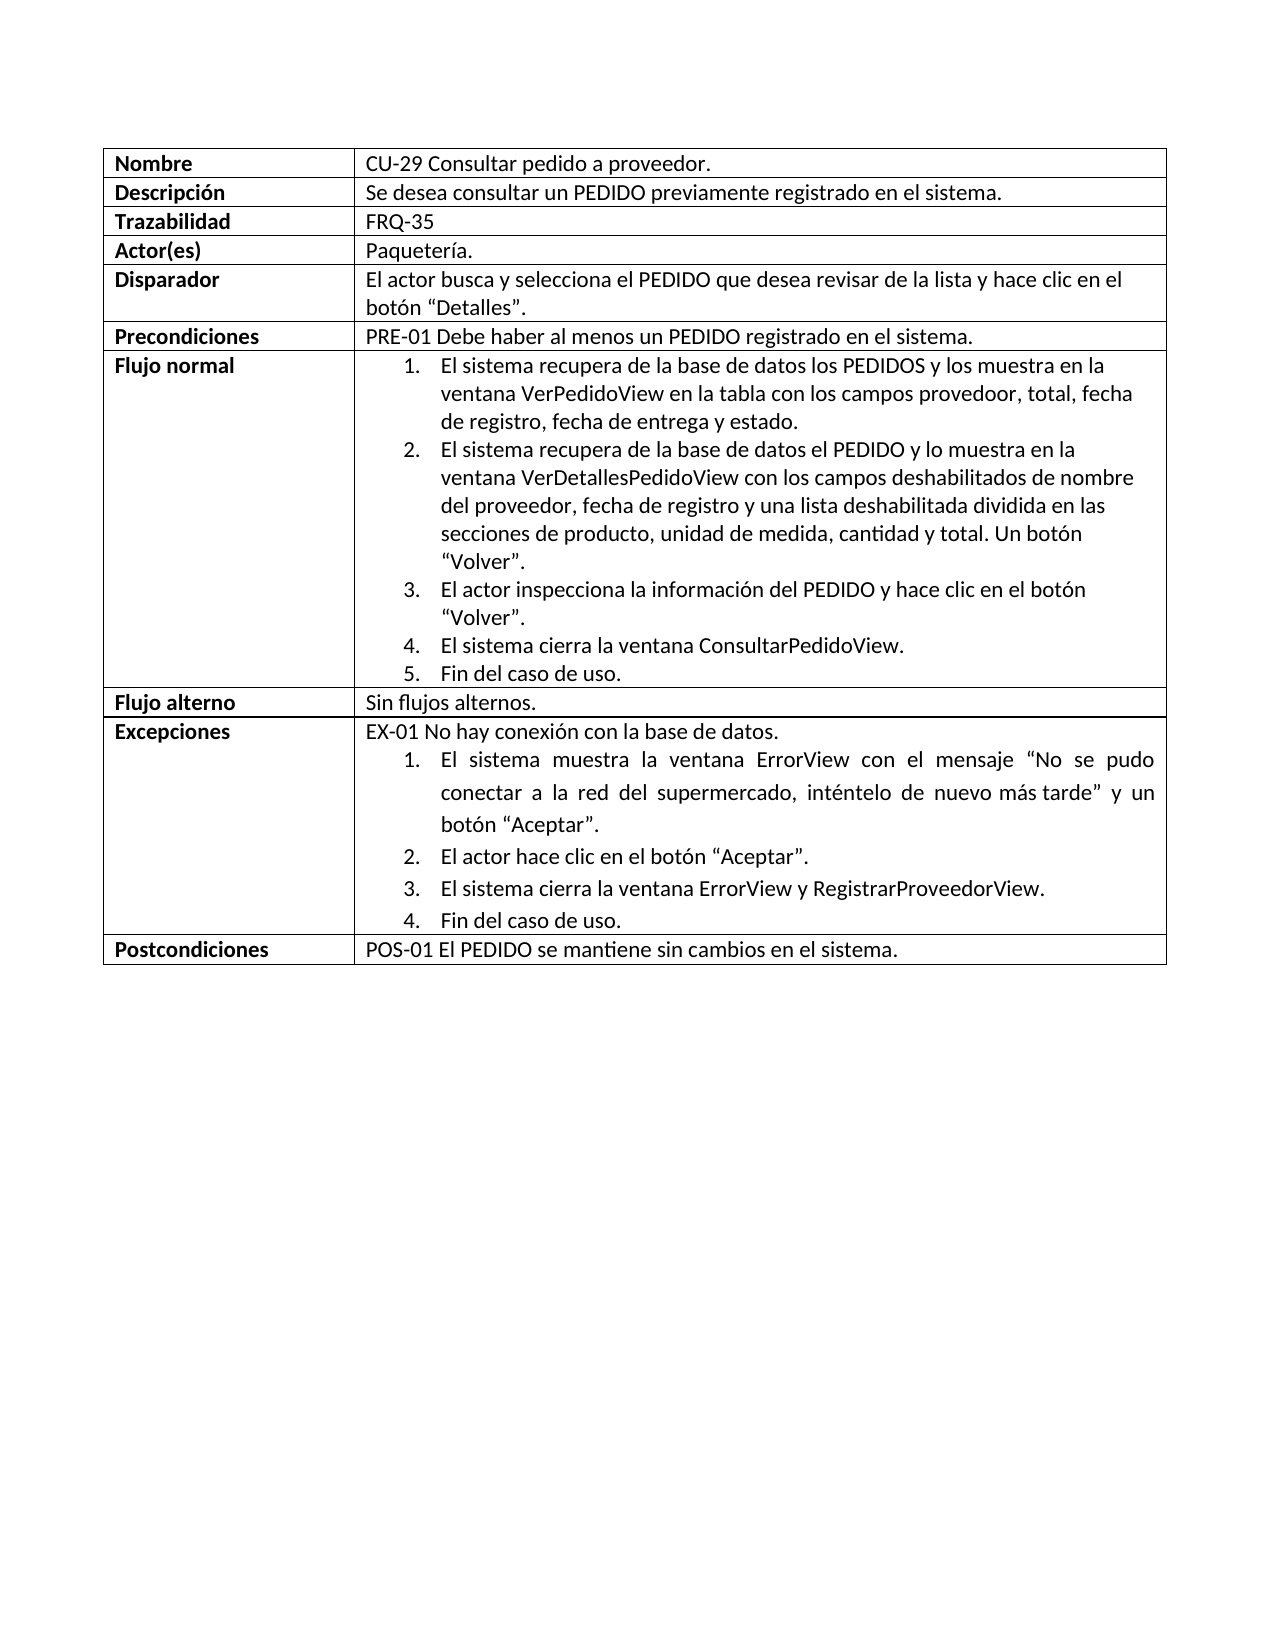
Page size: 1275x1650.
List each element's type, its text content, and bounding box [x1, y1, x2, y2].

table_cell Actor(es) [104, 236, 354, 264]
table_cell Descripción [104, 178, 354, 206]
table_cell Postcondiciones [104, 935, 354, 963]
table_cell El sistema recupera de la base de datos los PEDIDOS y los muestra en la ventana VerPedidoView en la tabla con los campos provedoor, total, fecha de registro, fecha de entrega y estado. El sistema recupera de la base de datos el PEDIDO y lo muestra en la ventana VerDetallesPedidoView con los campos deshabilitados de nombre del proveedor, fecha de registro y una lista deshabilitada dividida en las secciones de producto, unidad de medida, cantidad y total. Un botón “Volver”. El actor inspecciona la información del PEDIDO y hace clic en el botón “Volver”. El sistema cierra la ventana ConsultarPedidoView. Fin del caso de uso. [355, 351, 1166, 687]
table_cell El actor busca y selecciona el PEDIDO que desea revisar de la lista y hace clic en el botón “Detalles”. [355, 265, 1166, 321]
table_cell Precondiciones [104, 322, 354, 350]
table_cell Disparador [104, 265, 354, 321]
table_cell Excepciones [104, 718, 354, 934]
table_cell Trazabilidad [104, 207, 354, 235]
table_cell Sin flujos alternos. [355, 688, 1166, 716]
table_cell Se desea consultar un PEDIDO previamente registrado en el sistema. [355, 178, 1166, 206]
table_cell FRQ-35 [355, 207, 1166, 235]
table_header CU-29 Consultar pedido a proveedor. [355, 149, 1166, 177]
table_cell Flujo normal [104, 351, 354, 687]
table_cell EX-01 No hay conexión con la base de datos. El sistema muestra la ventana ErrorView con el mensaje “No se pudo conectar a la red del supermercado, inténtelo de nuevo más tarde” y un botón “Aceptar”. El actor hace clic en el botón “Aceptar”. El sistema cierra la ventana ErrorView y RegistrarProveedorView. Fin del caso de uso. [355, 718, 1166, 934]
table_header Nombre [104, 149, 354, 177]
table_cell PRE-01 Debe haber al menos un PEDIDO registrado en el sistema. [355, 322, 1166, 350]
table_cell Paquetería. [355, 236, 1166, 264]
table_cell Flujo alterno [104, 688, 354, 716]
table_cell POS-01 El PEDIDO se mantiene sin cambios en el sistema. [355, 935, 1166, 963]
